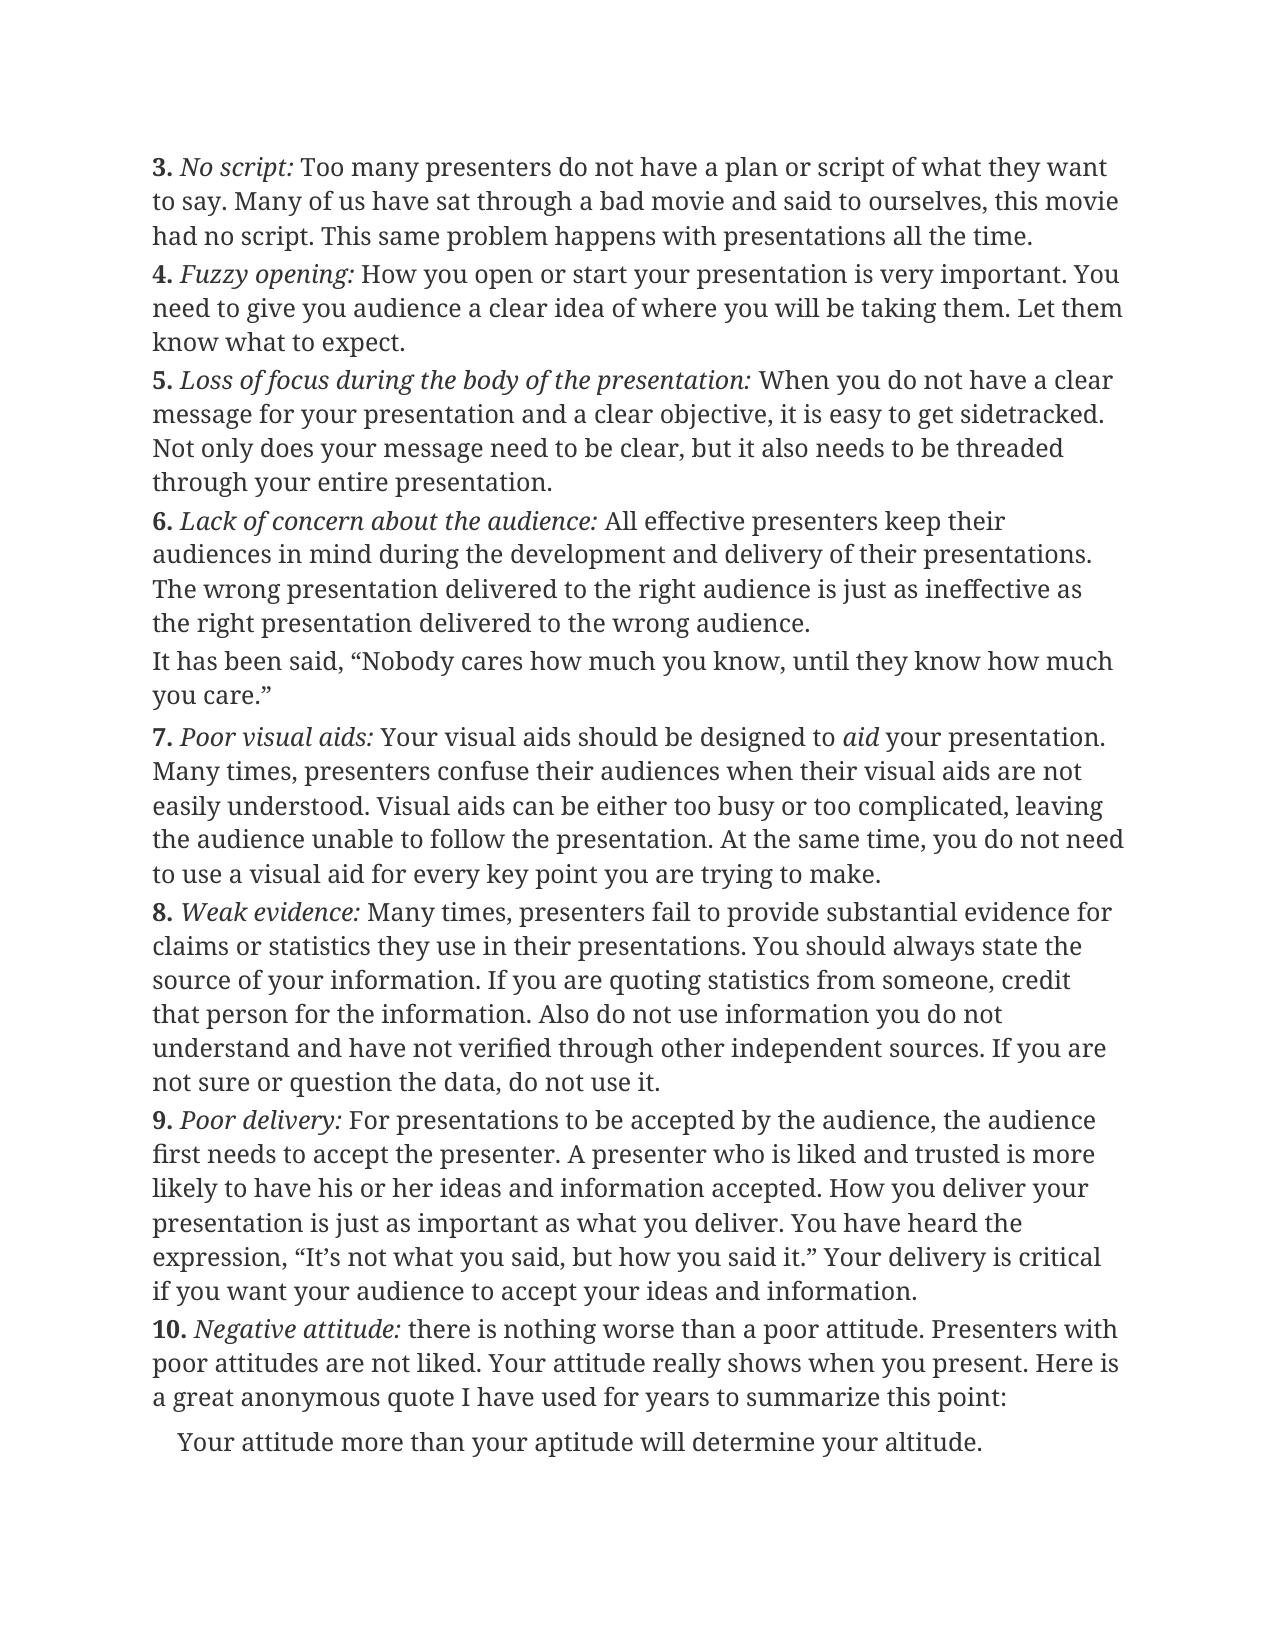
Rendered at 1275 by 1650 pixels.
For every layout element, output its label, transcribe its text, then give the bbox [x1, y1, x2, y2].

text It has been said, “Nobody cares how much you know, until they know how much you care.” [152, 643, 1125, 712]
text 7. Poor visual aids: Your visual aids should be designed to aid your presentation. Many times, presenters confuse their audiences when their visual aids are not easily understood. Visual aids can be either too busy or too complicated, leaving the audience unable to follow the presentation. At the same time, you do not need to use a visual aid for every key point you are trying to make. [152, 720, 1125, 890]
text 3. No script: Too many presenters do not have a plan or script of what they want to say. Many of us have sat through a bad movie and said to ourselves, this movie had no script. This same problem happens with presentations all the time. [152, 150, 1125, 252]
text 4. Fuzzy opening: How you open or start your presentation is very important. You need to give you audience a clear idea of where you will be taking them. Let them know what to expect. [152, 256, 1125, 358]
text 9. Poor delivery: For presentations to be accepted by the audience, the audience first needs to accept the presenter. A presenter who is liked and trusted is more likely to have his or her ideas and information accepted. How you deliver your presentation is just as important as what you deliver. You have heard the expression, “It’s not what you said, but how you said it.” Your delivery is critical if you want your audience to accept your ideas and information. [152, 1103, 1125, 1307]
text Your attitude more than your aptitude will determine your altitude. [177, 1424, 1106, 1458]
text 8. Weak evidence: Many times, presenters fail to provide substantial evidence for claims or statistics they use in their presentations. You should always state the source of your information. If you are quoting statistics from someone, credit that person for the information. Also do not use information you do not understand and have not verified through other independent sources. If you are not sure or question the data, do not use it. [152, 894, 1125, 1099]
text 5. Loss of focus during the body of the presentation: When you do not have a clear message for your presentation and a clear objective, it is easy to get sidetracked. Not only does your message need to be clear, but it also needs to be threaded through your entire presentation. [152, 363, 1125, 499]
text 10. Negative attitude: there is nothing worse than a poor attitude. Presenters with poor attitudes are not liked. Your attitude really shows when you present. Here is a great anonymous quote I have used for years to summarize this point: [152, 1312, 1125, 1414]
text 6. Lack of concern about the audience: All effective presenters keep their audiences in mind during the development and delivery of their presentations. The wrong presentation delivered to the right audience is just as ineffective as the right presentation delivered to the wrong audience. [152, 503, 1125, 639]
